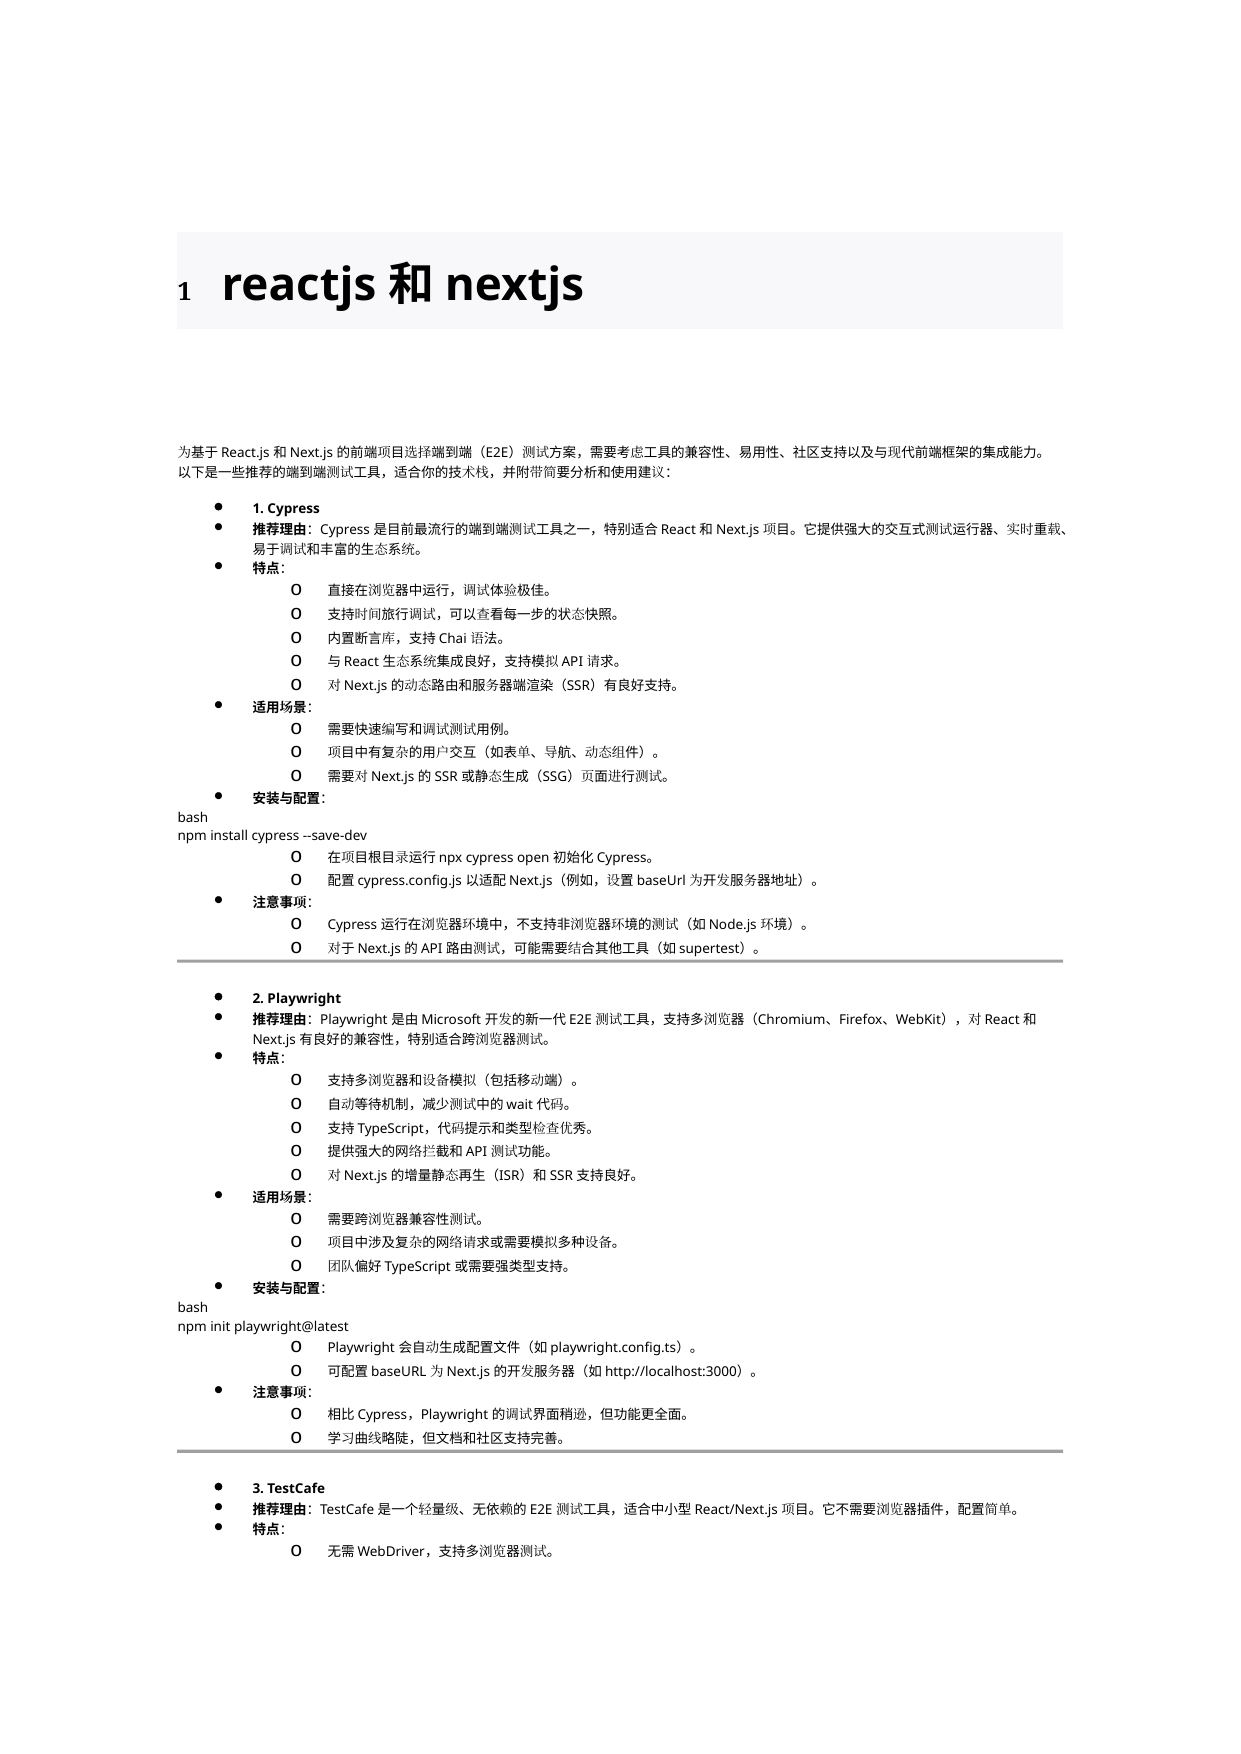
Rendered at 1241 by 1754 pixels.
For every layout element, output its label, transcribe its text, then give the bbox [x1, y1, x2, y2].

list 可配置 baseURL 为 Next.js 的开发服务器（如 http://localhost:3000）。 [290, 1358, 1063, 1382]
list 适用场景： [215, 697, 1063, 717]
list 配置 cypress.config.js 以适配 Next.js（例如，设置 baseUrl 为开发服务器地址）。 [290, 868, 1063, 892]
list 支持时间旅行调试，可以查看每一步的状态快照。 [290, 602, 1063, 626]
list 对于 Next.js 的 API 路由测试，可能需要结合其他工具（如 supertest）。 [290, 936, 1063, 959]
list 1. Cypress [215, 499, 1063, 518]
list 推荐理由：TestCafe 是一个轻量级、无依赖的 E2E 测试工具，适合中小型 React/Next.js 项目。它不需要浏览器插件，配置简单。 [215, 1498, 1063, 1519]
list 学习曲线略陡，但文档和社区支持完善。 [290, 1426, 1063, 1449]
list 提供强大的网络拦截和 API 测试功能。 [290, 1139, 1063, 1163]
list 对 Next.js 的增量静态再生（ISR）和 SSR 支持良好。 [290, 1163, 1063, 1187]
text npm init playwright@latest [177, 1316, 1063, 1335]
list 项目中有复杂的用户交互（如表单、导航、动态组件）。 [290, 740, 1063, 764]
text bash [177, 1298, 1063, 1316]
subtitle reactjs 和 nextjs [177, 232, 1063, 329]
list 相比 Cypress，Playwright 的调试界面稍逊，但功能更全面。 [290, 1402, 1063, 1426]
list 支持 TypeScript，代码提示和类型检查优秀。 [290, 1116, 1063, 1139]
list 推荐理由：Cypress 是目前最流行的端到端测试工具之一，特别适合 React 和 Next.js 项目。它提供强大的交互式测试运行器、实时重载、易于调试和丰富的生态系统。 [215, 518, 1063, 558]
list Playwright 会自动生成配置文件（如 playwright.config.ts）。 [290, 1335, 1063, 1358]
list 内置断言库，支持 Chai 语法。 [290, 626, 1063, 649]
list 特点： [215, 558, 1063, 578]
list 自动等待机制，减少测试中的 wait 代码。 [290, 1092, 1063, 1116]
list 无需 WebDriver，支持多浏览器测试。 [290, 1539, 1063, 1562]
text npm install cypress --save-dev [177, 826, 1063, 845]
list 安装与配置： [215, 788, 1063, 808]
list 对 Next.js 的动态路由和服务器端渲染（SSR）有良好支持。 [290, 673, 1063, 697]
list 支持多浏览器和设备模拟（包括移动端）。 [290, 1068, 1063, 1092]
list 注意事项： [215, 892, 1063, 912]
list 适用场景： [215, 1187, 1063, 1207]
list Cypress 运行在浏览器环境中，不支持非浏览器环境的测试（如 Node.js 环境）。 [290, 912, 1063, 936]
text 为基于 React.js 和 Next.js 的前端项目选择端到端（E2E）测试方案，需要考虑工具的兼容性、易用性、社区支持以及与现代前端框架的集成能力。以下是一些推荐的端到端测试工具，适合你的技术栈，并附带简要分析和使用建议： [177, 442, 1063, 481]
list 与 React 生态系统集成良好，支持模拟 API 请求。 [290, 649, 1063, 673]
list 注意事项： [215, 1382, 1063, 1402]
list 特点： [215, 1519, 1063, 1539]
text bash [177, 808, 1063, 826]
list 直接在浏览器中运行，调试体验极佳。 [290, 578, 1063, 602]
list 需要对 Next.js 的 SSR 或静态生成（SSG）页面进行测试。 [290, 764, 1063, 788]
list 安装与配置： [215, 1278, 1063, 1298]
list 3. TestCafe [215, 1479, 1063, 1498]
list 2. Playwright [215, 989, 1063, 1008]
list 需要跨浏览器兼容性测试。 [290, 1207, 1063, 1231]
list 在项目根目录运行 npx cypress open 初始化 Cypress。 [290, 845, 1063, 868]
list 特点： [215, 1048, 1063, 1068]
list 团队偏好 TypeScript 或需要强类型支持。 [290, 1254, 1063, 1278]
list 项目中涉及复杂的网络请求或需要模拟多种设备。 [290, 1231, 1063, 1254]
list 推荐理由：Playwright 是由 Microsoft 开发的新一代 E2E 测试工具，支持多浏览器（Chromium、Firefox、WebKit），对 React 和 Next.js 有良好的兼容性，特别适合跨浏览器测试。 [215, 1008, 1063, 1048]
list 需要快速编写和调试测试用例。 [290, 717, 1063, 740]
